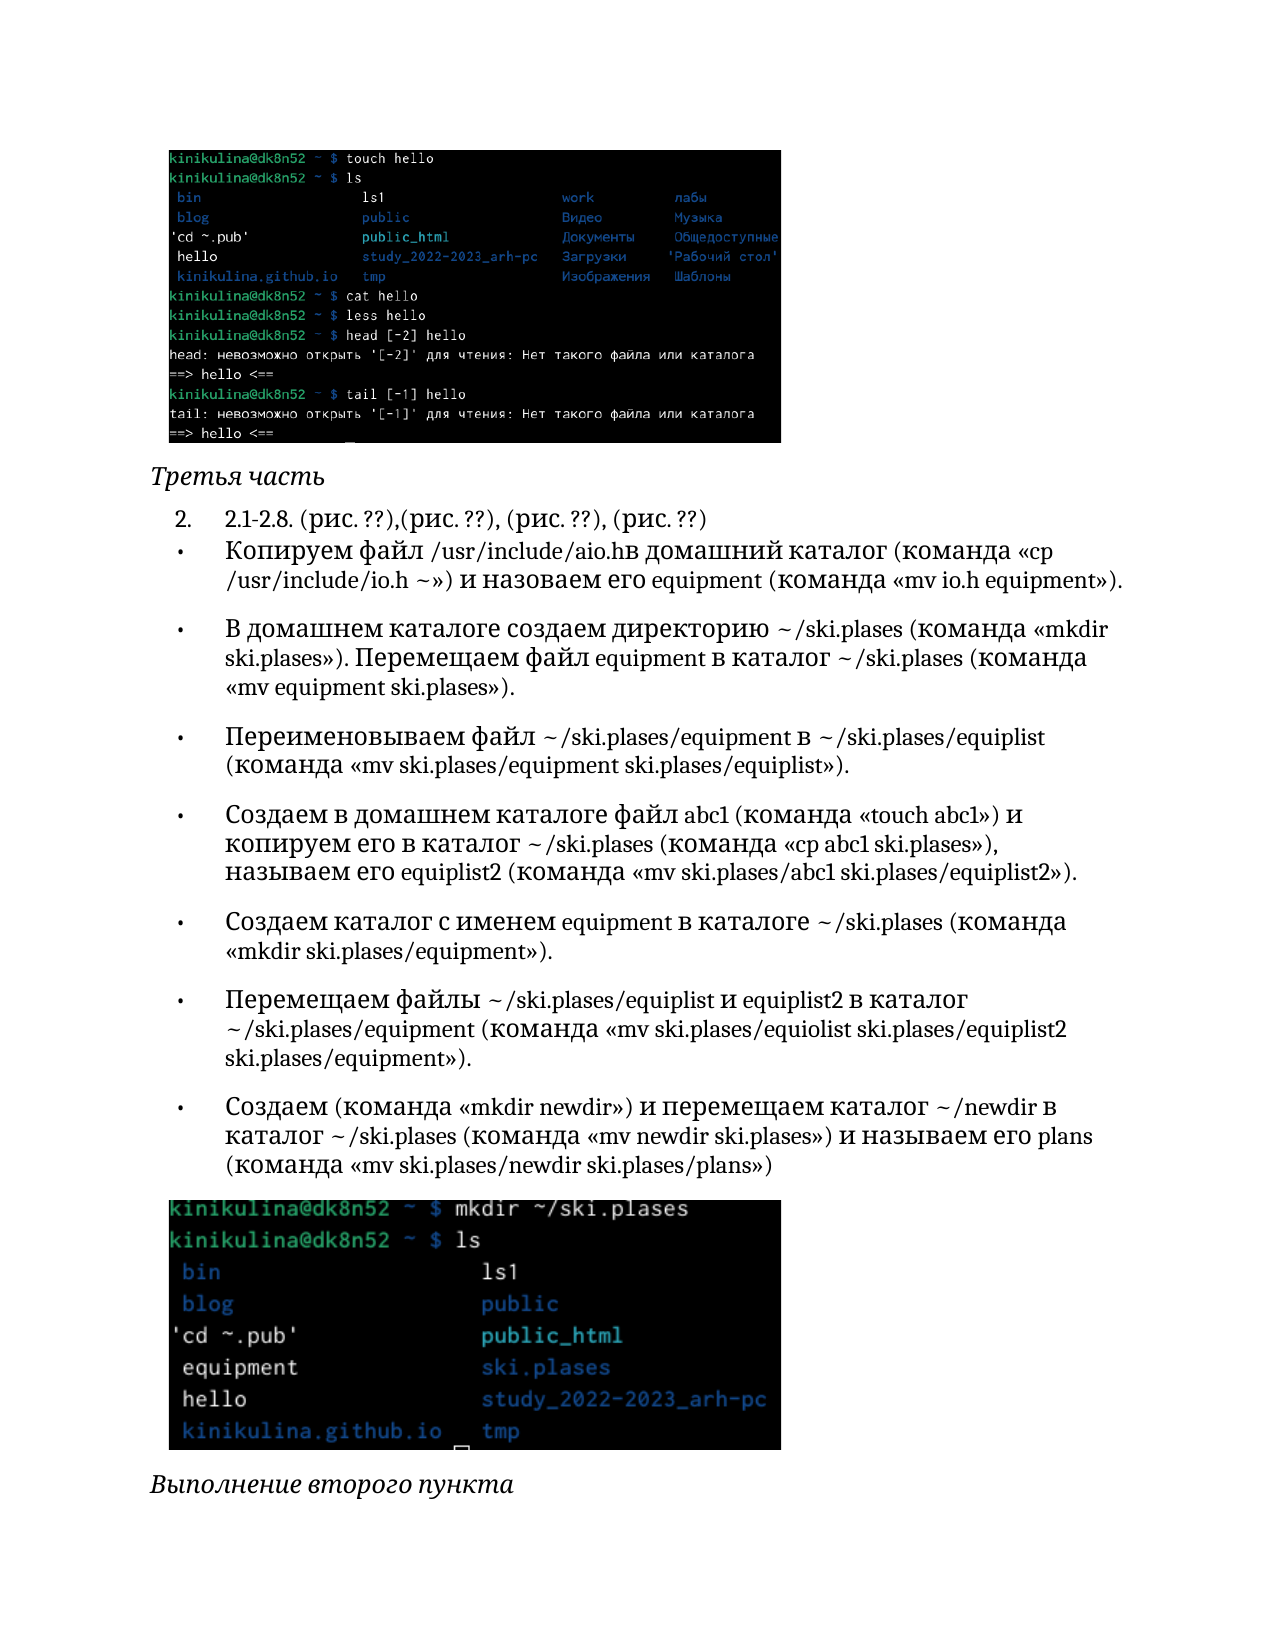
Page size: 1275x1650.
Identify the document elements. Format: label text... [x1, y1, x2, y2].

picture [168, 150, 782, 443]
picture [168, 1200, 782, 1450]
text Третья часть [150, 463, 1125, 492]
list 2.1-2.8. (рис. ??),(рис. ??), (рис. ??), (рис. ??) [175, 504, 1125, 533]
list Создаем в домашнем каталоге файл abc1 (команда «touch abc1») и копируем его в каталог ~/ski.plases (команда «cp abc1 ski.plases»), называем его equiplist2 (команда «mv ski.plases/abc1 ski.plases/equiplist2»). [175, 801, 1125, 887]
list Переименовываем файл ~/ski.plases/equipment в ~/ski.plases/equiplist (команда «mv ski.plases/equipment ski.plases/equiplist»). [175, 722, 1125, 780]
list Создаем каталог с именем equipment в каталоге ~/ski.plases (команда «mkdir ski.plases/equipment»). [175, 908, 1125, 965]
list В домашнем каталоге создаем директорию ~/ski.plases (команда «mkdir ski.plases»). Перемещаем файл equipment в каталог ~/ski.plases (команда «mv equipment ski.plases»). [175, 615, 1125, 702]
list Копируем файл /usr/include/aio.hв домашний каталог (команда «cp /usr/include/io.h ~») и назоваем его equipment (команда «mv io.h equipment»). [175, 537, 1125, 594]
list Создаем (команда «mkdir newdir») и перемещаем каталог ~/newdir в каталог ~/ski.plases (команда «mv newdir ski.plases») и называем его plans (команда «mv ski.plases/newdir ski.plases/plans») [175, 1093, 1125, 1179]
list Перемещаем файлы ~/ski.plases/equiplist и equiplist2 в каталог ~/ski.plases/equipment (команда «mv ski.plases/equiolist ski.plases/equiplist2 ski.plases/equipment»). [175, 986, 1125, 1072]
text Выполнение второго пункта [150, 1471, 1125, 1499]
